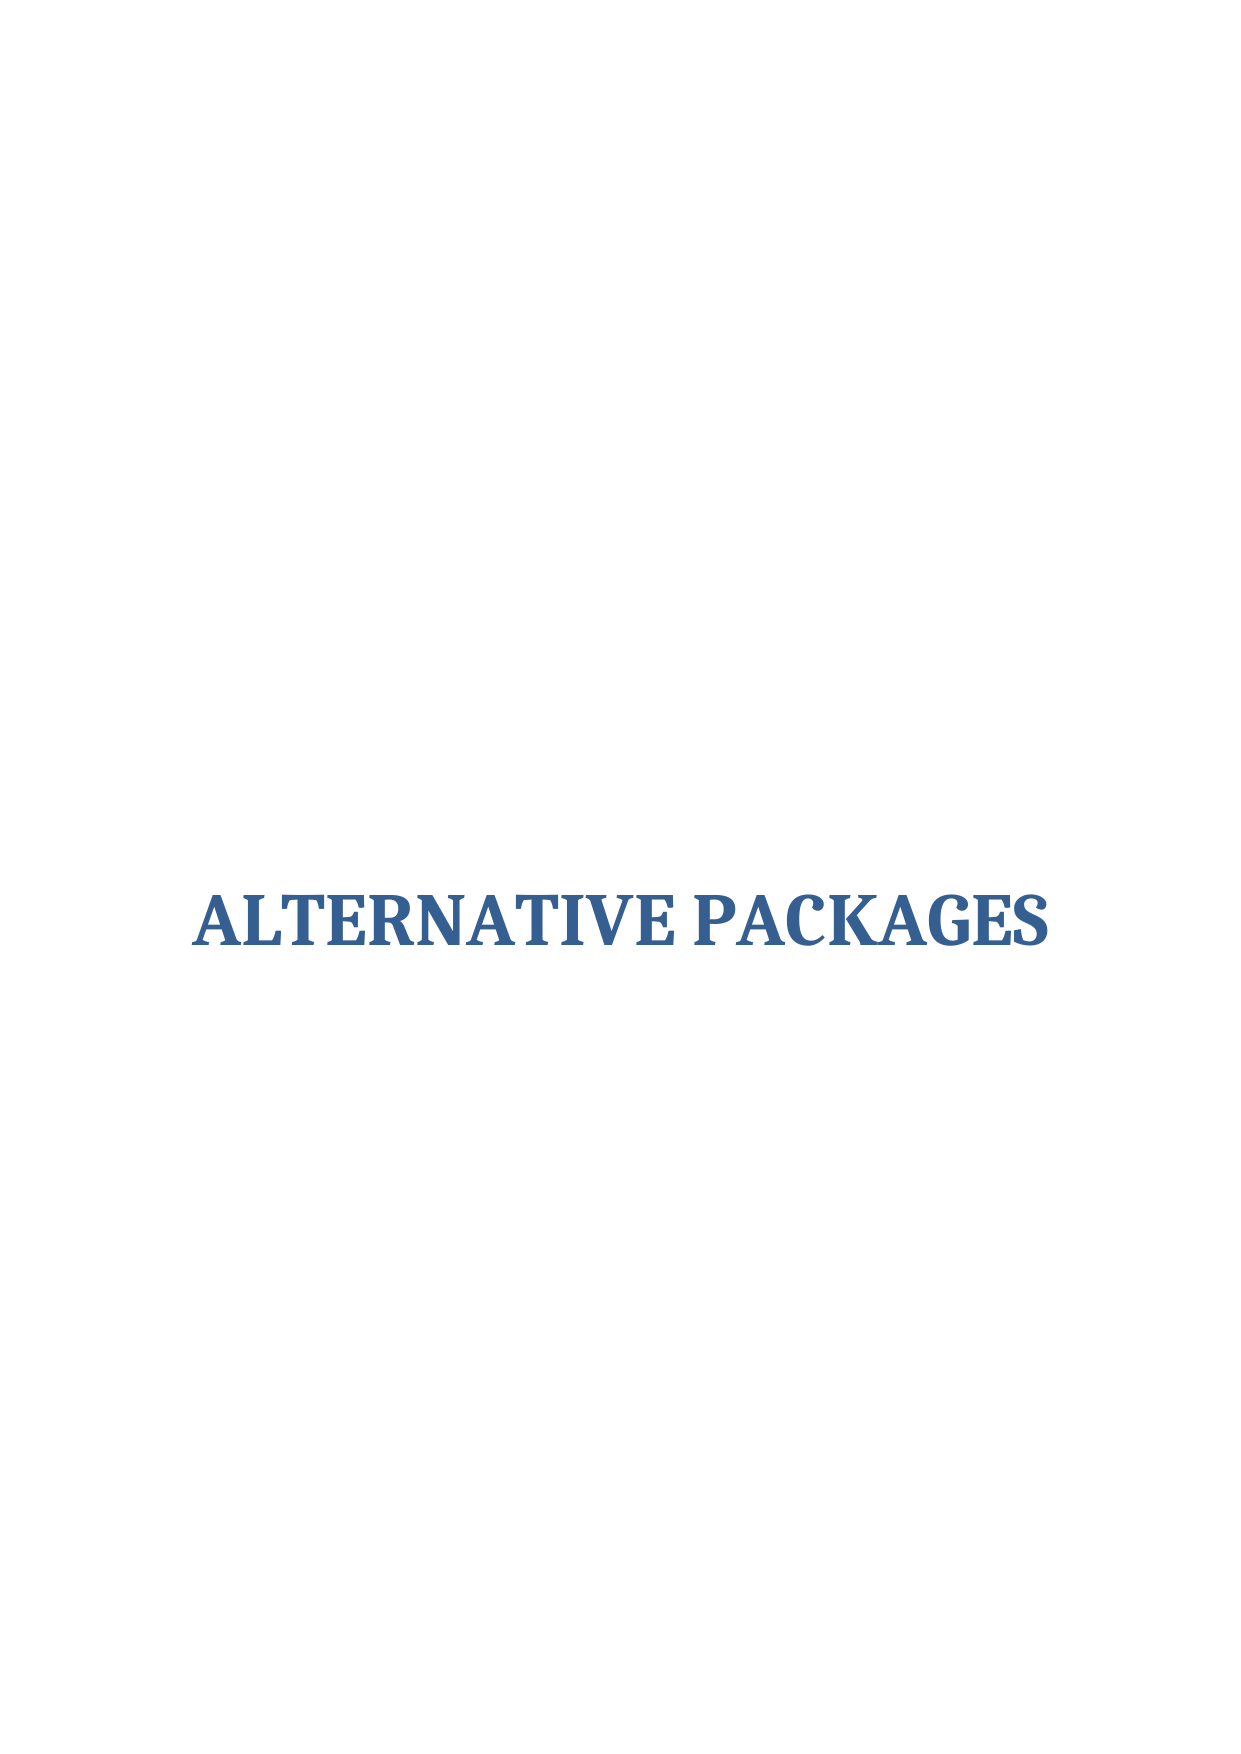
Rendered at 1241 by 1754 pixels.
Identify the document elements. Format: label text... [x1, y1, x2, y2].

subtitle ALTERNATIVE PACKAGES [75, 878, 1165, 964]
